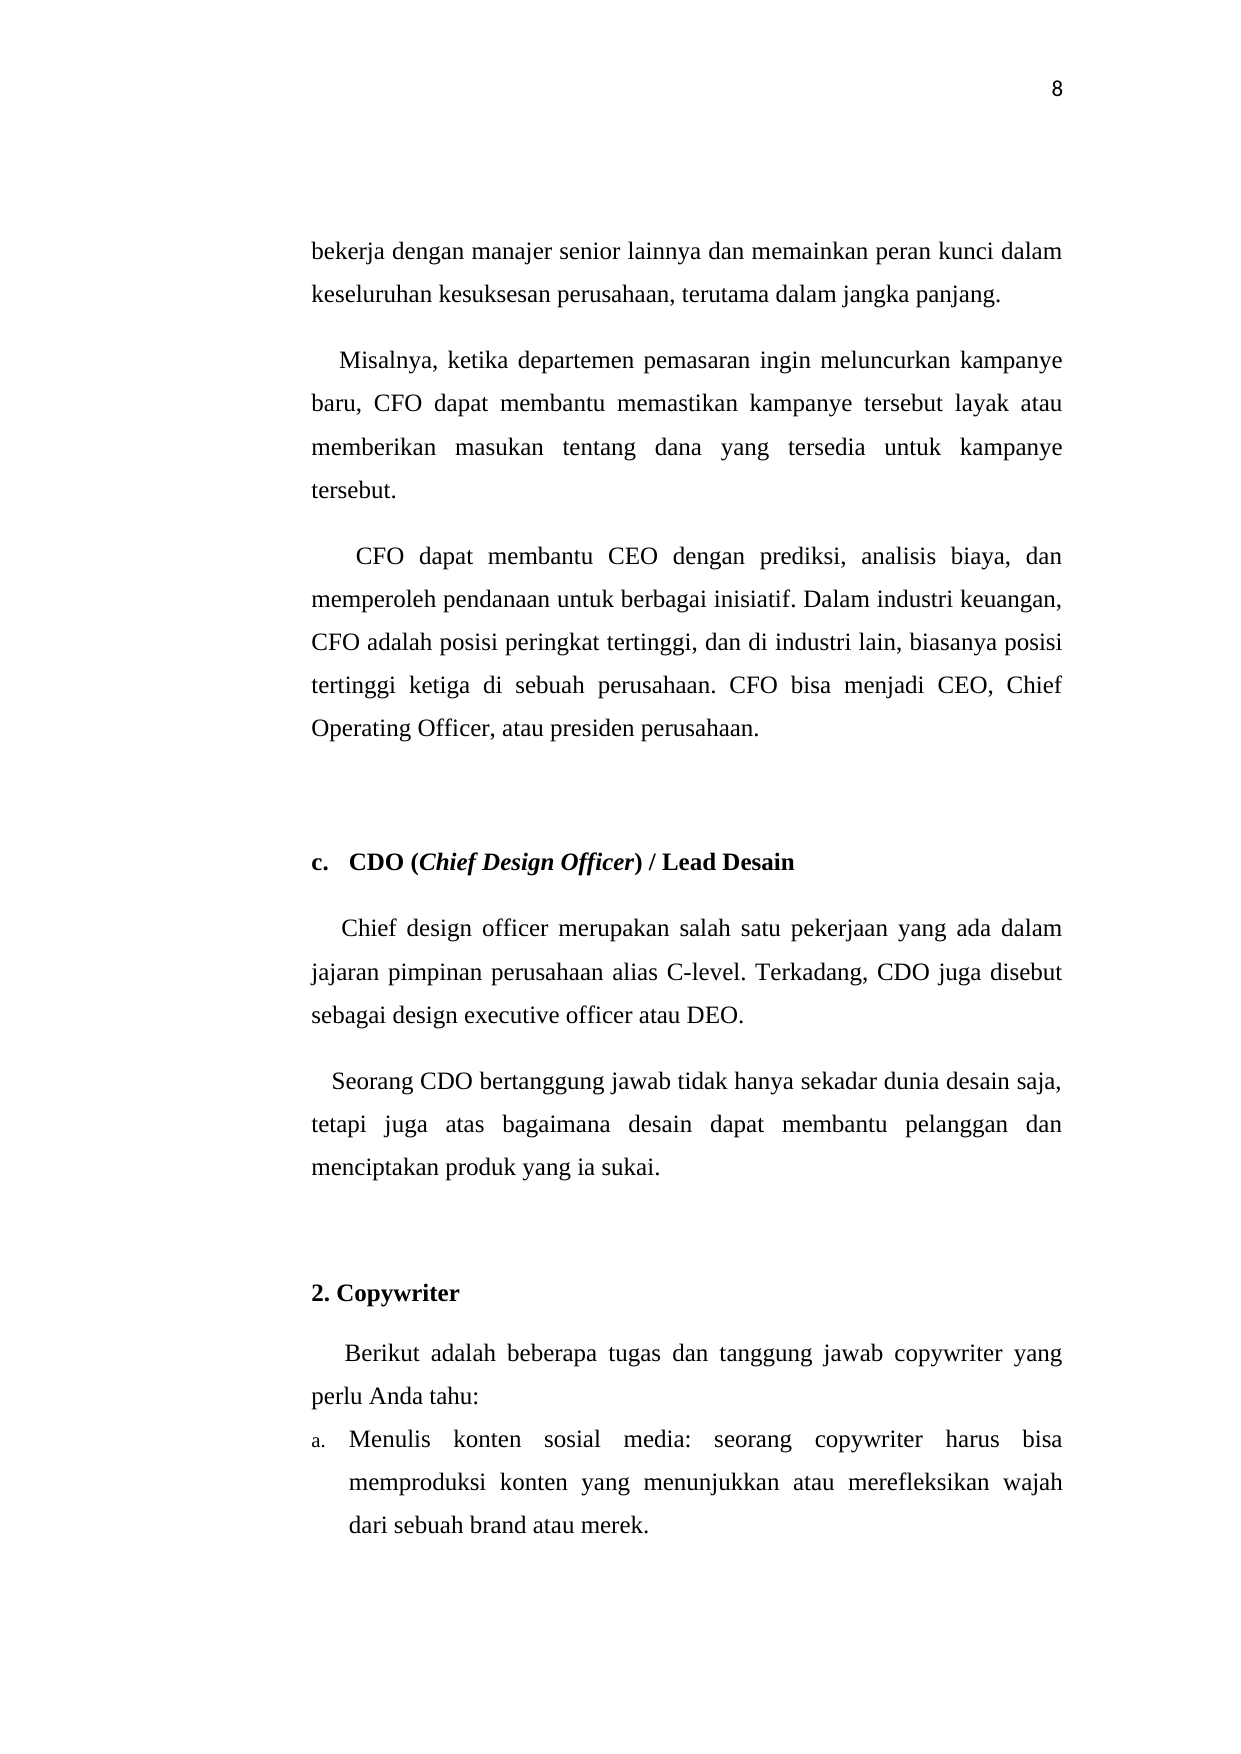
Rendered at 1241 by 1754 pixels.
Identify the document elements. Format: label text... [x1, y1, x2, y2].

text Misalnya, ketika departemen pemasaran ingin meluncurkan kampanye baru, CFO dapat membantu memastikan kampanye tersebut layak atau memberikan masukan tentang dana yang tersedia untuk kampanye tersebut. [311, 345, 1063, 503]
text Seorang CDO bertanggung jawab tidak hanya sekadar dunia desain saja, tetapi juga atas bagaimana desain dapat membantu pelanggan dan menciptakan produk yang ia sukai. [311, 1066, 1063, 1181]
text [311, 236, 1063, 308]
list CDO (Chief Design Officer) / Lead Desain [311, 847, 1063, 876]
list Menulis konten sosial media: seorang copywriter harus bisa memproduksi konten yang menunjukkan atau merefleksikan wajah dari sebuah brand atau merek. [311, 1424, 1063, 1539]
text Berikut adalah beberapa tugas dan tanggung jawab copywriter yang perlu Anda tahu: [311, 1338, 1063, 1409]
text CFO dapat membantu CEO dengan prediksi, analisis biaya, dan memperoleh pendanaan untuk berbagai inisiatif. Dalam industri keuangan, CFO adalah posisi peringkat tertinggi, dan di industri lain, biasanya posisi tertinggi ketiga di sebuah perusahaan. CFO bisa menjadi CEO, Chief Operating Officer, atau presiden perusahaan. [311, 541, 1063, 742]
text Chief design officer merupakan salah satu pekerjaan yang ada dalam jajaran pimpinan perusahaan alias C-level. Terkadang, CDO juga disebut sebagai design executive officer atau DEO. [311, 913, 1063, 1028]
text 2. Copywriter [236, 1278, 1063, 1307]
